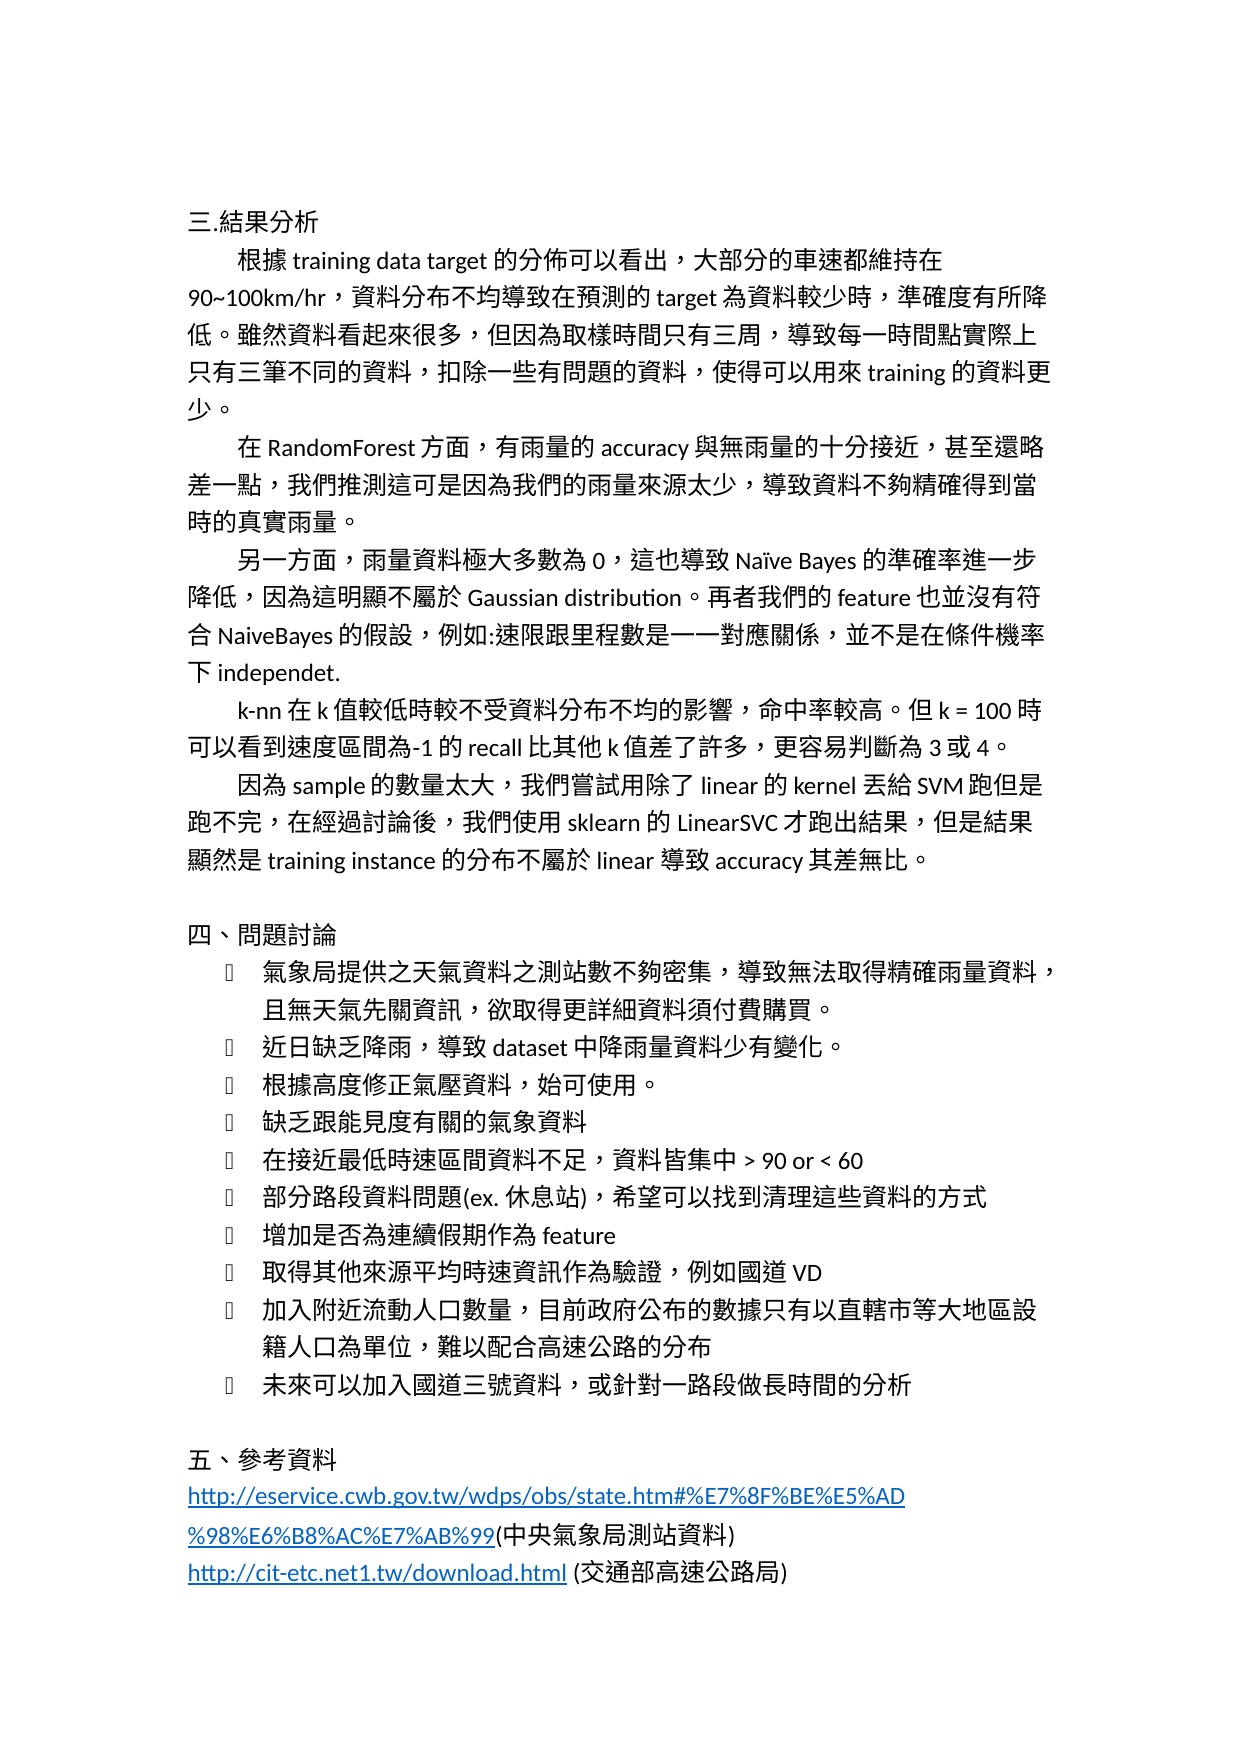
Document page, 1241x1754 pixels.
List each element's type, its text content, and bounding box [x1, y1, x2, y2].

list 在接近最低時速區間資料不足，資料皆集中 > 90 or < 60 [225, 1139, 1053, 1177]
text 在RandomForest方面，有雨量的accuracy 與無雨量的十分接近，甚至還略差一點，我們推測這可是因為我們的雨量來源太少，導致資料不夠精確得到當時的真實雨量。 [187, 427, 1053, 539]
list 根據高度修正氣壓資料，始可使用。 [225, 1064, 1053, 1102]
text 因為sample的數量太大，我們嘗試用除了linear的kernel 丟給SVM跑但是跑不完，在經過討論後，我們使用sklearn 的 LinearSVC 才跑出結果，但是結果顯然是training instance 的分布不屬於linear 導致accuracy其差無比。 [187, 764, 1053, 877]
list 缺乏跟能見度有關的氣象資料 [225, 1102, 1053, 1139]
text k-nn在k值較低時較不受資料分布不均的影響，命中率較高。但k = 100 時可以看到速度區間為-1的recall比其他k值差了許多，更容易判斷為3或4。 [187, 689, 1053, 764]
text http://eservice.cwb.gov.tw/wdps/obs/state.htm#%E7%8F%BE%E5%AD%98%E6%B8%AC%E7%AB%99(中央氣象局測站資料) [187, 1477, 1053, 1552]
text 根據training data target 的分佈可以看出，大部分的車速都維持在90~100km/hr，資料分布不均導致在預測的target為資料較少時，準確度有所降低。雖然資料看起來很多，但因為取樣時間只有三周，導致每一時間點實際上只有三筆不同的資料，扣除一些有問題的資料，使得可以用來training 的資料更少。 [187, 239, 1053, 427]
list 增加是否為連續假期作為feature [225, 1214, 1053, 1252]
list 未來可以加入國道三號資料，或針對一路段做長時間的分析 [225, 1364, 1053, 1402]
text http://cit-etc.net1.tw/download.html (交通部高速公路局) [187, 1552, 1053, 1589]
text 另一方面，雨量資料極大多數為0，這也導致Naïve Bayes 的準確率進一步降低，因為這明顯不屬於Gaussian distribution。再者我們的feature也並沒有符合NaiveBayes的假設，例如:速限跟里程數是一一對應關係，並不是在條件機率下independet. [187, 539, 1053, 689]
text 五、參考資料 [187, 1439, 1053, 1477]
list 氣象局提供之天氣資料之測站數不夠密集，導致無法取得精確雨量資料，且無天氣先關資訊，欲取得更詳細資料須付費購買。 [225, 952, 1053, 1027]
text 四、問題討論 [187, 914, 1053, 952]
list 部分路段資料問題(ex. 休息站)，希望可以找到清理這些資料的方式 [225, 1177, 1053, 1214]
list 近日缺乏降雨，導致dataset中降雨量資料少有變化。 [225, 1027, 1053, 1064]
list 取得其他來源平均時速資訊作為驗證，例如國道VD [225, 1252, 1053, 1289]
list 加入附近流動人口數量，目前政府公布的數據只有以直轄市等大地區設籍人口為單位，難以配合高速公路的分布 [225, 1289, 1053, 1364]
text 三.結果分析 [187, 202, 1053, 239]
